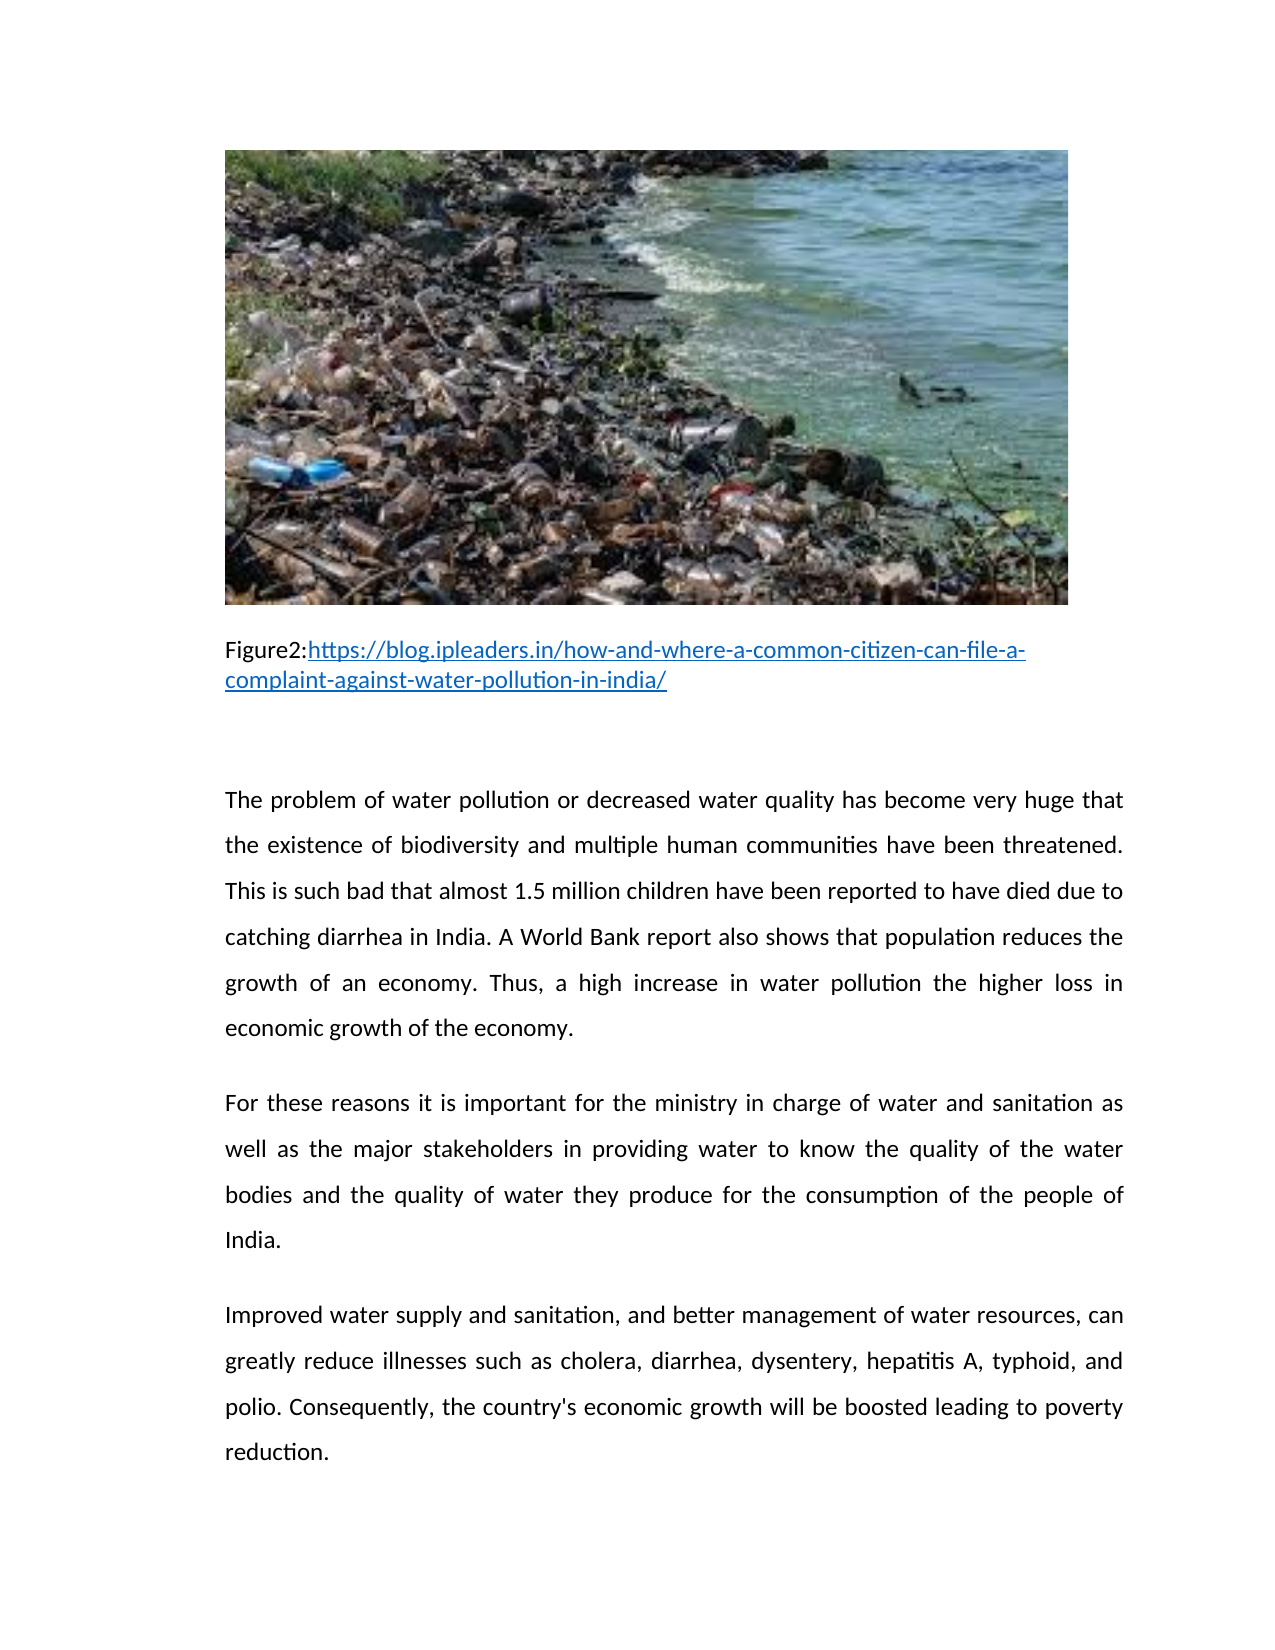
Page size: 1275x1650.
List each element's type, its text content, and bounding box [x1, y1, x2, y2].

text Improved water supply and sanitation, and better management of water resources, can greatly reduce illnesses such as cholera, diarrhea, dysentery, hepatitis A, typhoid, and polio. Consequently, the country's economic growth will be boosted leading to poverty reduction. [225, 1299, 1125, 1467]
text Figure2:https://blog.ipleaders.in/how-and-where-a-common-citizen-can-file-a-complaint-against-water-pollution-in-india/ [225, 634, 1125, 695]
text The problem of water pollution or decreased water quality has become very huge that the existence of biodiversity and multiple human communities have been threatened. This is such bad that almost 1.5 million children have been reported to have died due to catching diarrhea in India. A World Bank report also shows that population reduces the growth of an economy. Thus, a high increase in water pollution the higher loss in economic growth of the economy. [225, 784, 1125, 1043]
picture [225, 150, 1069, 605]
text For these reasons it is important for the ministry in charge of water and sanitation as well as the major stakeholders in providing water to know the quality of the water bodies and the quality of water they produce for the consumption of the people of India. [225, 1087, 1125, 1255]
